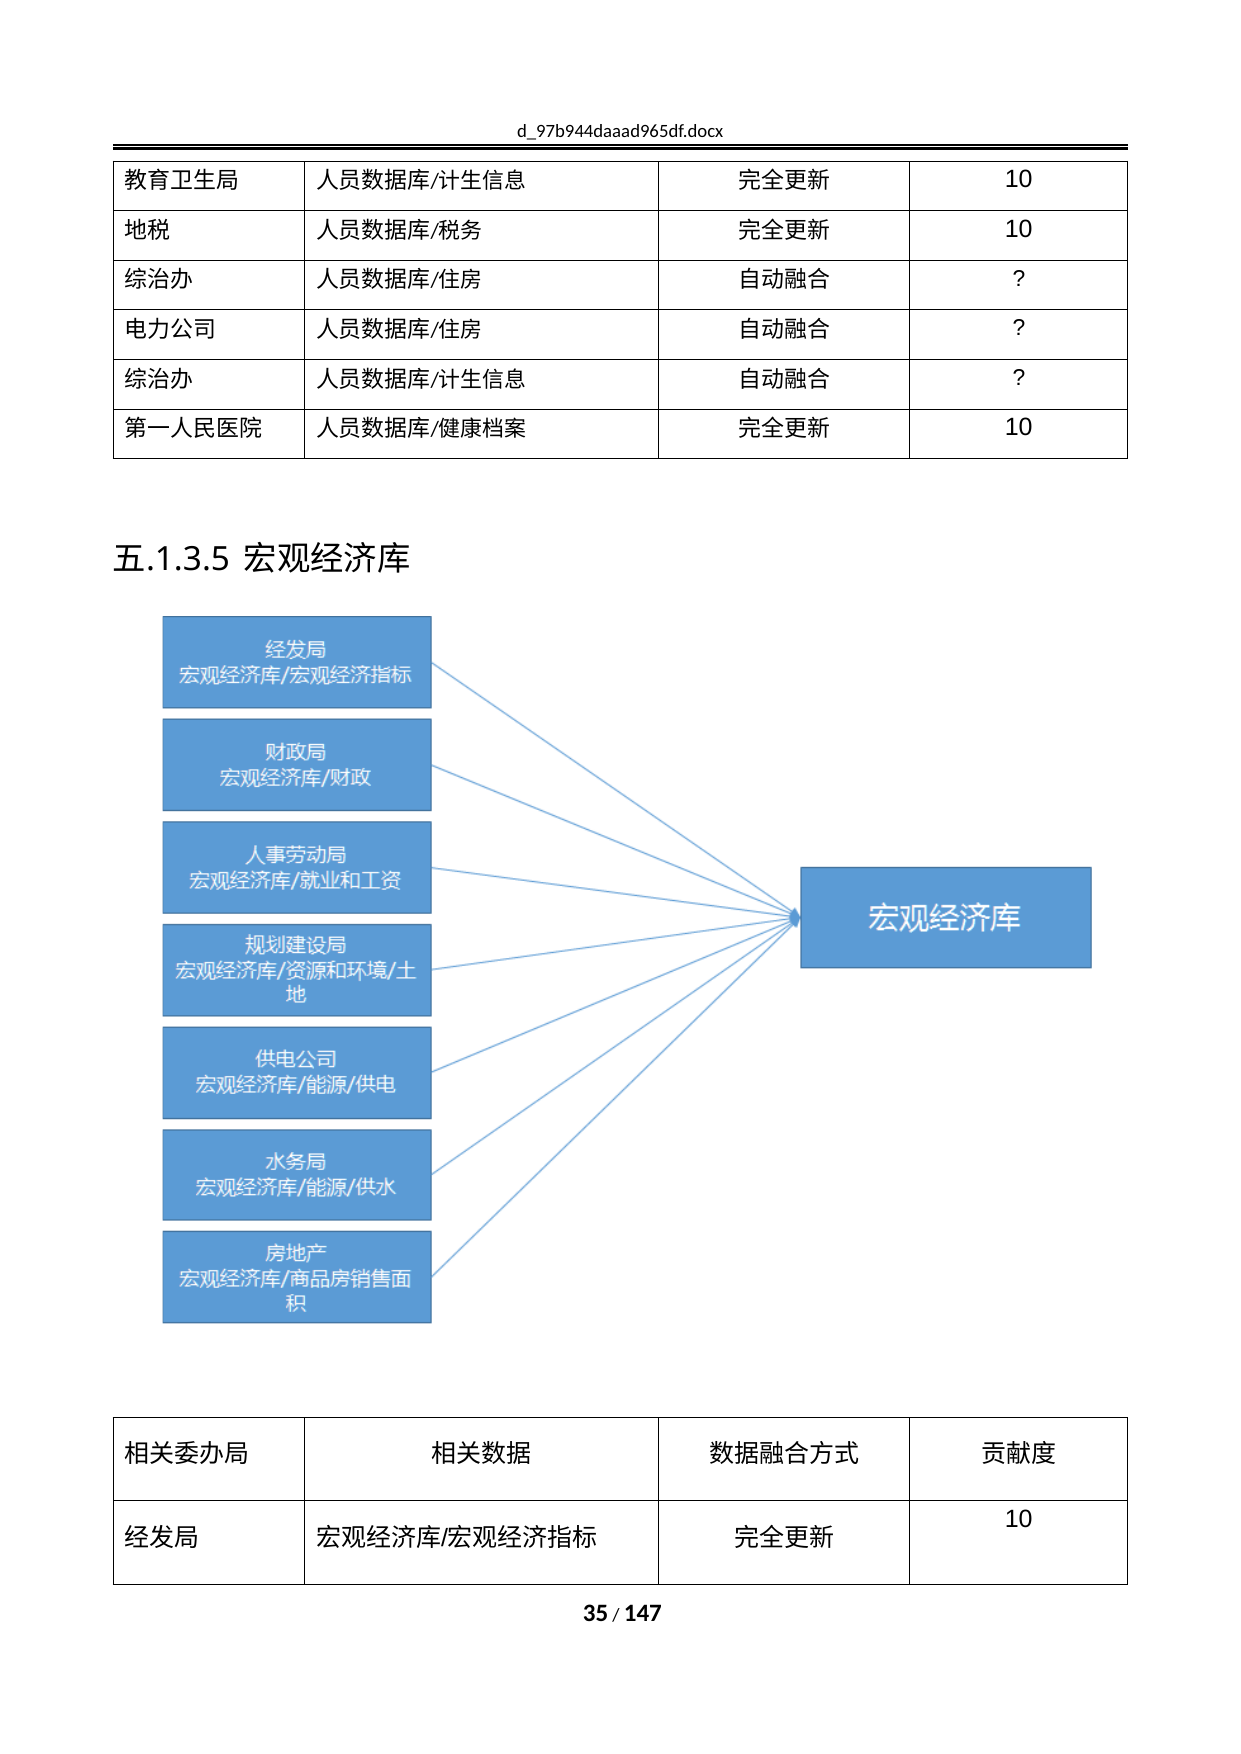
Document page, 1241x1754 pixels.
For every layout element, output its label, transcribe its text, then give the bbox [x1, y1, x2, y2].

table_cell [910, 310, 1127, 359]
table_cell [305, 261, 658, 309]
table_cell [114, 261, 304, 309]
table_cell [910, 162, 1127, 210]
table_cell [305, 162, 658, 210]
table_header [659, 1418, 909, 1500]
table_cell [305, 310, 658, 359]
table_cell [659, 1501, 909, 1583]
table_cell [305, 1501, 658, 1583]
text 宏观经济库 [112, 522, 1128, 590]
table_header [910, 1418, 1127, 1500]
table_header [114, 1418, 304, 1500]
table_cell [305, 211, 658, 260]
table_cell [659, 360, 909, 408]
picture [162, 616, 1135, 1345]
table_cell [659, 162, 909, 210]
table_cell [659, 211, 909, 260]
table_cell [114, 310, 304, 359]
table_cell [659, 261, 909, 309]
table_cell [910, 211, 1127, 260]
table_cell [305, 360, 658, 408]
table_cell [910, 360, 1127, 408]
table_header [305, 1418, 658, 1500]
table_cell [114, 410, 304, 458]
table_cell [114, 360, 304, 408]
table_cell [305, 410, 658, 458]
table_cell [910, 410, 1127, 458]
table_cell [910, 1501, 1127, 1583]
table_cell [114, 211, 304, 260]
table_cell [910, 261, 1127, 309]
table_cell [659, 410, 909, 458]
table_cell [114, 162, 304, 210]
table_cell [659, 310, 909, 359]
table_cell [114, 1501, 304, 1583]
